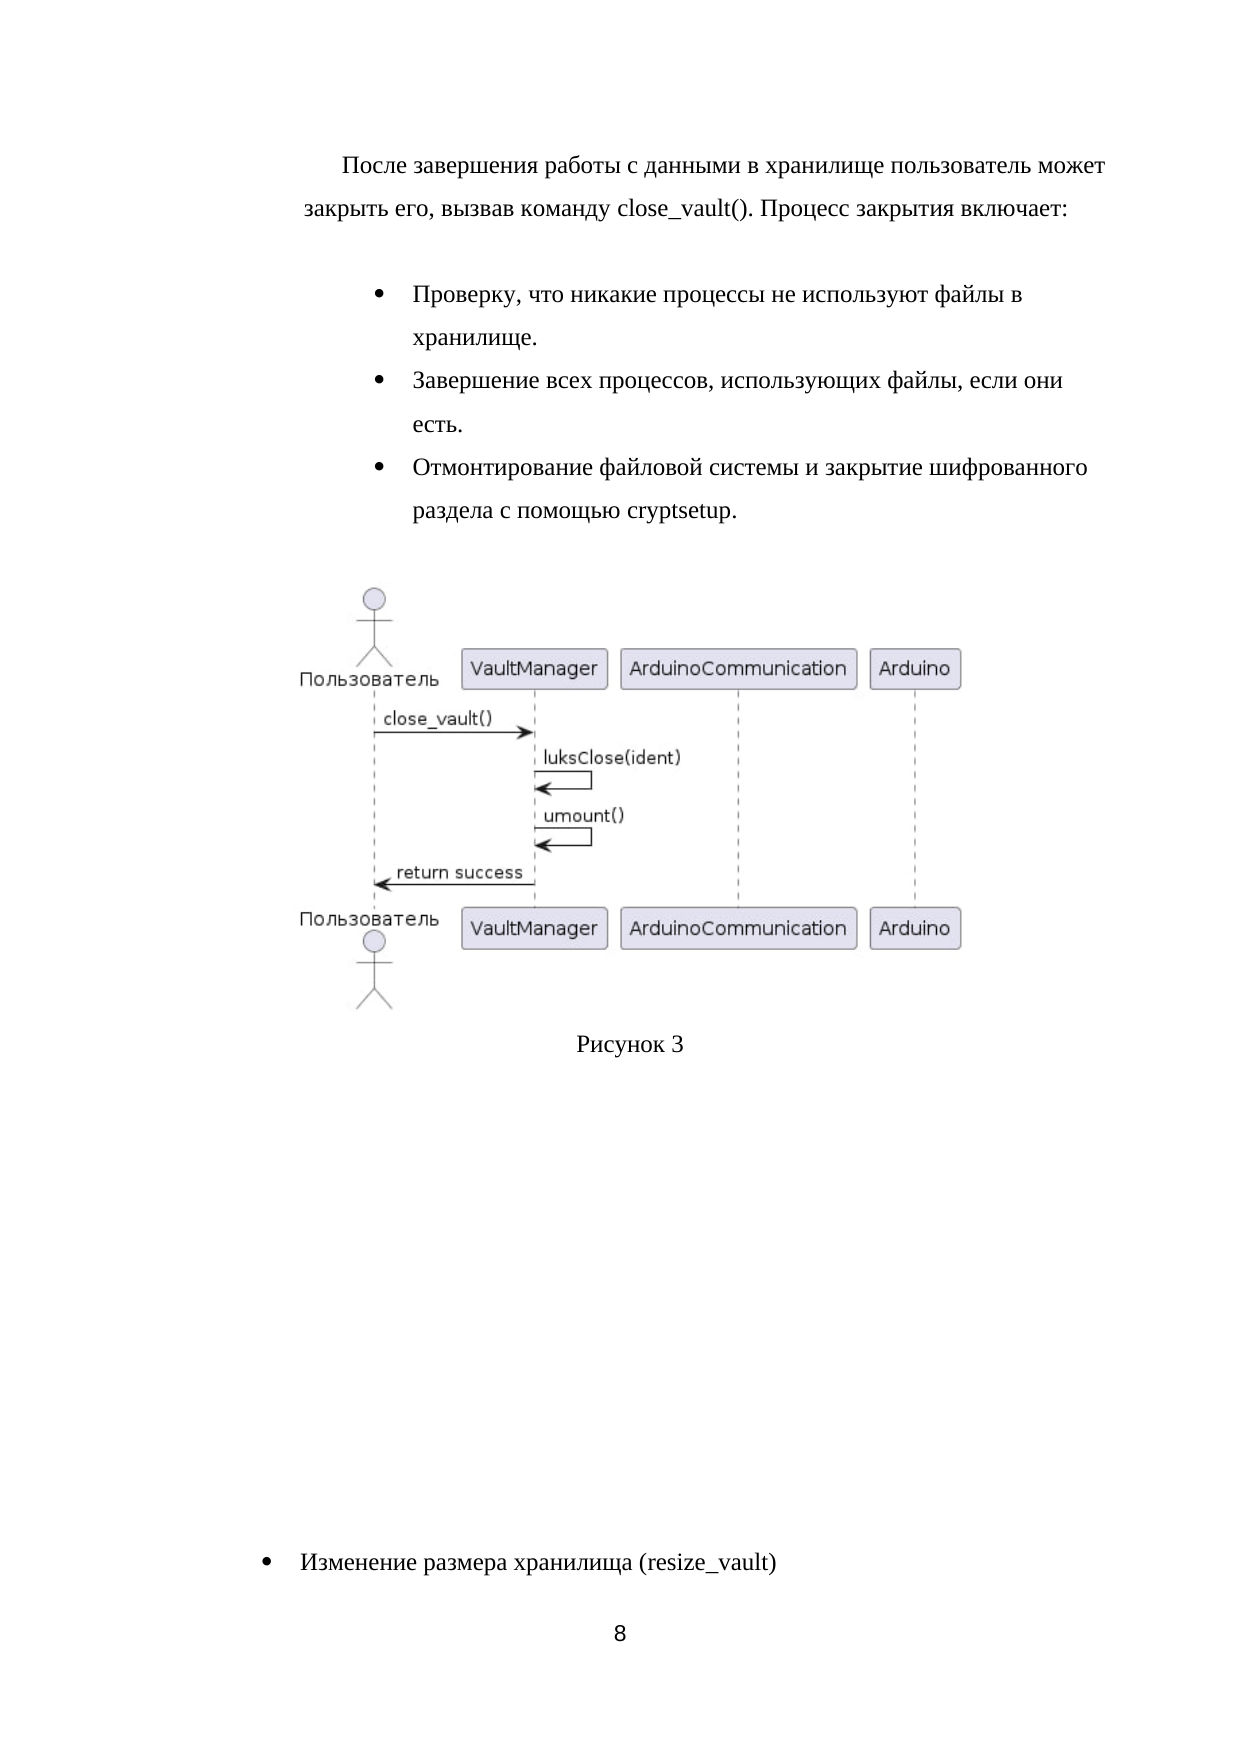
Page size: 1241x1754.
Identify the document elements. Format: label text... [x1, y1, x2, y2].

text После завершения работы с данными в хранилище пользователь может закрыть его, вызвав команду close_vault(). Процесс закрытия включает: [262, 150, 1109, 222]
picture [293, 581, 967, 1016]
list Изменение размера хранилища (resize_vault) [262, 1547, 1109, 1575]
list Отмонтирование файловой системы и закрытие шифрованного раздела с помощью cryptsetup. [375, 452, 1109, 524]
text Рисунок 3 [150, 1029, 1109, 1058]
list Проверку, что никакие процессы не используют файлы в хранилище. [375, 279, 1109, 351]
list Завершение всех процессов, использующих файлы, если они есть. [375, 366, 1109, 437]
